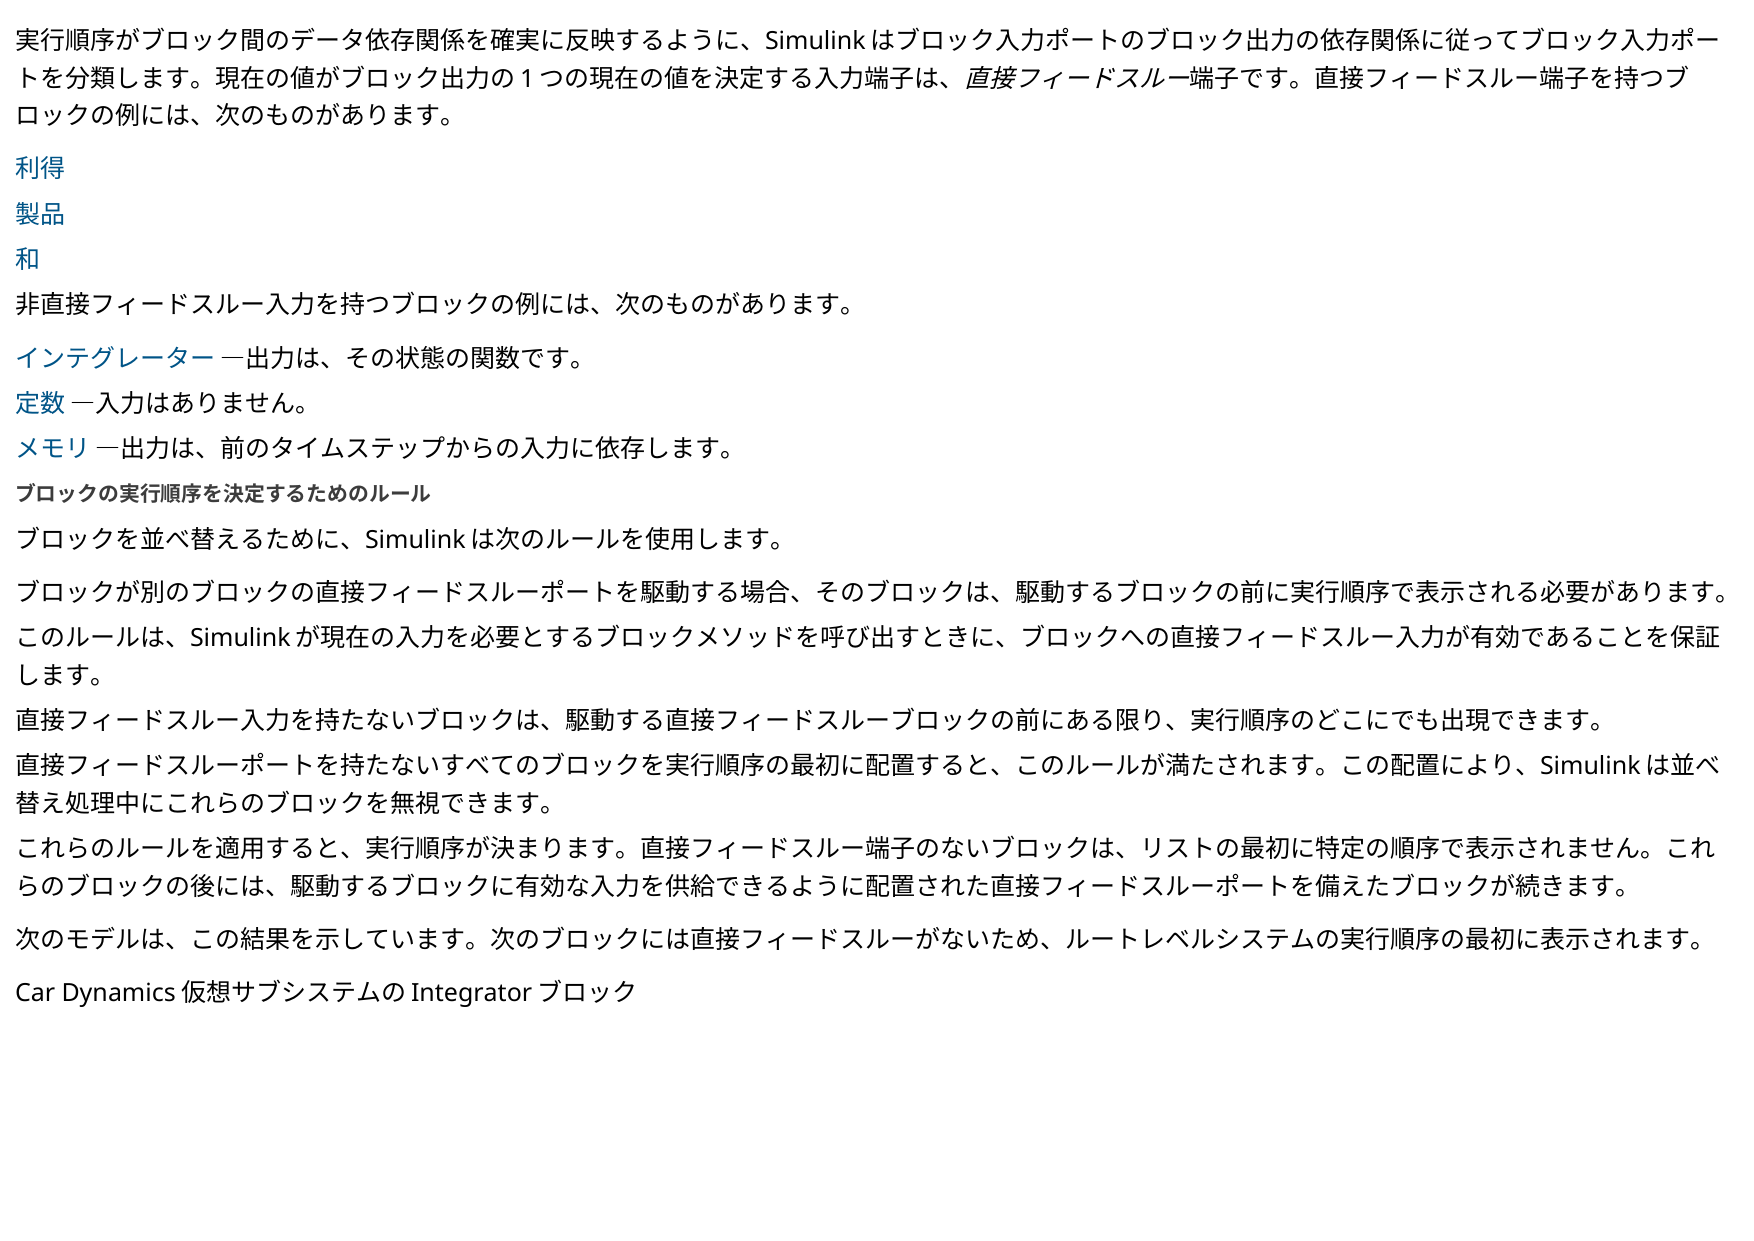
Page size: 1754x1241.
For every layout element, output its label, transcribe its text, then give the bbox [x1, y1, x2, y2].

list 直接フィードスルー入力を持たないブロックは、駆動する直接フィードスルーブロックの前にある限り、実行順序のどこにでも出現できます。 [0, 700, 1728, 737]
list 利得 [0, 148, 1728, 186]
text このルールは、Simulinkが現在の入力を必要とするブロックメソッドを呼び出すときに、ブロックへの直接フ​​ィードスルー入力が有効であることを保証します。 [15, 617, 1728, 692]
list 製品 [0, 194, 1728, 231]
text ブロックを並べ替えるために、Simulinkは次のルールを使用します。 [15, 519, 1728, 556]
text 次のモデルは、この結果を示しています。次のブロックには直接フィードスルーがないため、ルートレベルシステムの実行順序の最初に表示されます。 [15, 919, 1728, 956]
list 和 [0, 239, 1728, 276]
list Car Dynamics仮想サブシステムのIntegratorブロック [0, 972, 1728, 1009]
text 非直接フィードスルー入力を持つブロックの例には、次のものがあります。 [15, 284, 1728, 322]
list メモリ —出力は、前のタイムステップからの入力に依存します。 [0, 428, 1728, 466]
text これらのルールを適用すると、実行順序が決まります。直接フィードスルー端子のないブロックは、リストの最初に特定の順序で表示されません。これらのブロックの後には、駆動するブロックに有効な入力を供給できるように配置された直接フィードスルーポートを備えたブロックが続きます。 [15, 828, 1728, 903]
text 実行順序がブロック間のデータ依存関係を確実に反映するように、Simulinkはブロック入力ポートのブロック出力の依存関係に従ってブロック入力ポートを分類します。現在の値がブロック出力の1つの現在の値を決定する入力端子は、直接フィードスルー端子です。直接フィードスルー端子を持つブロックの例には、次のものがあります。 [15, 20, 1728, 133]
list ブロックが別のブロックの直接フィードスルーポートを駆動する場合、そのブロックは、駆動するブロックの前に実行順序で表示される必要があります。 [0, 572, 1728, 609]
text 直接フィードスルーポートを持たないすべてのブロックを実行順序の最初に配置すると、このルールが満たされます。この配置により、Simulinkは並べ替え処理中にこれらのブロックを無視できます。 [15, 745, 1728, 820]
list インテグレーター —出力は、その状態の関数です。 [0, 337, 1728, 375]
list 定数 —入力はありません。 [0, 383, 1728, 420]
text ブロックの実行順序を決定するためのルール [15, 473, 1728, 511]
